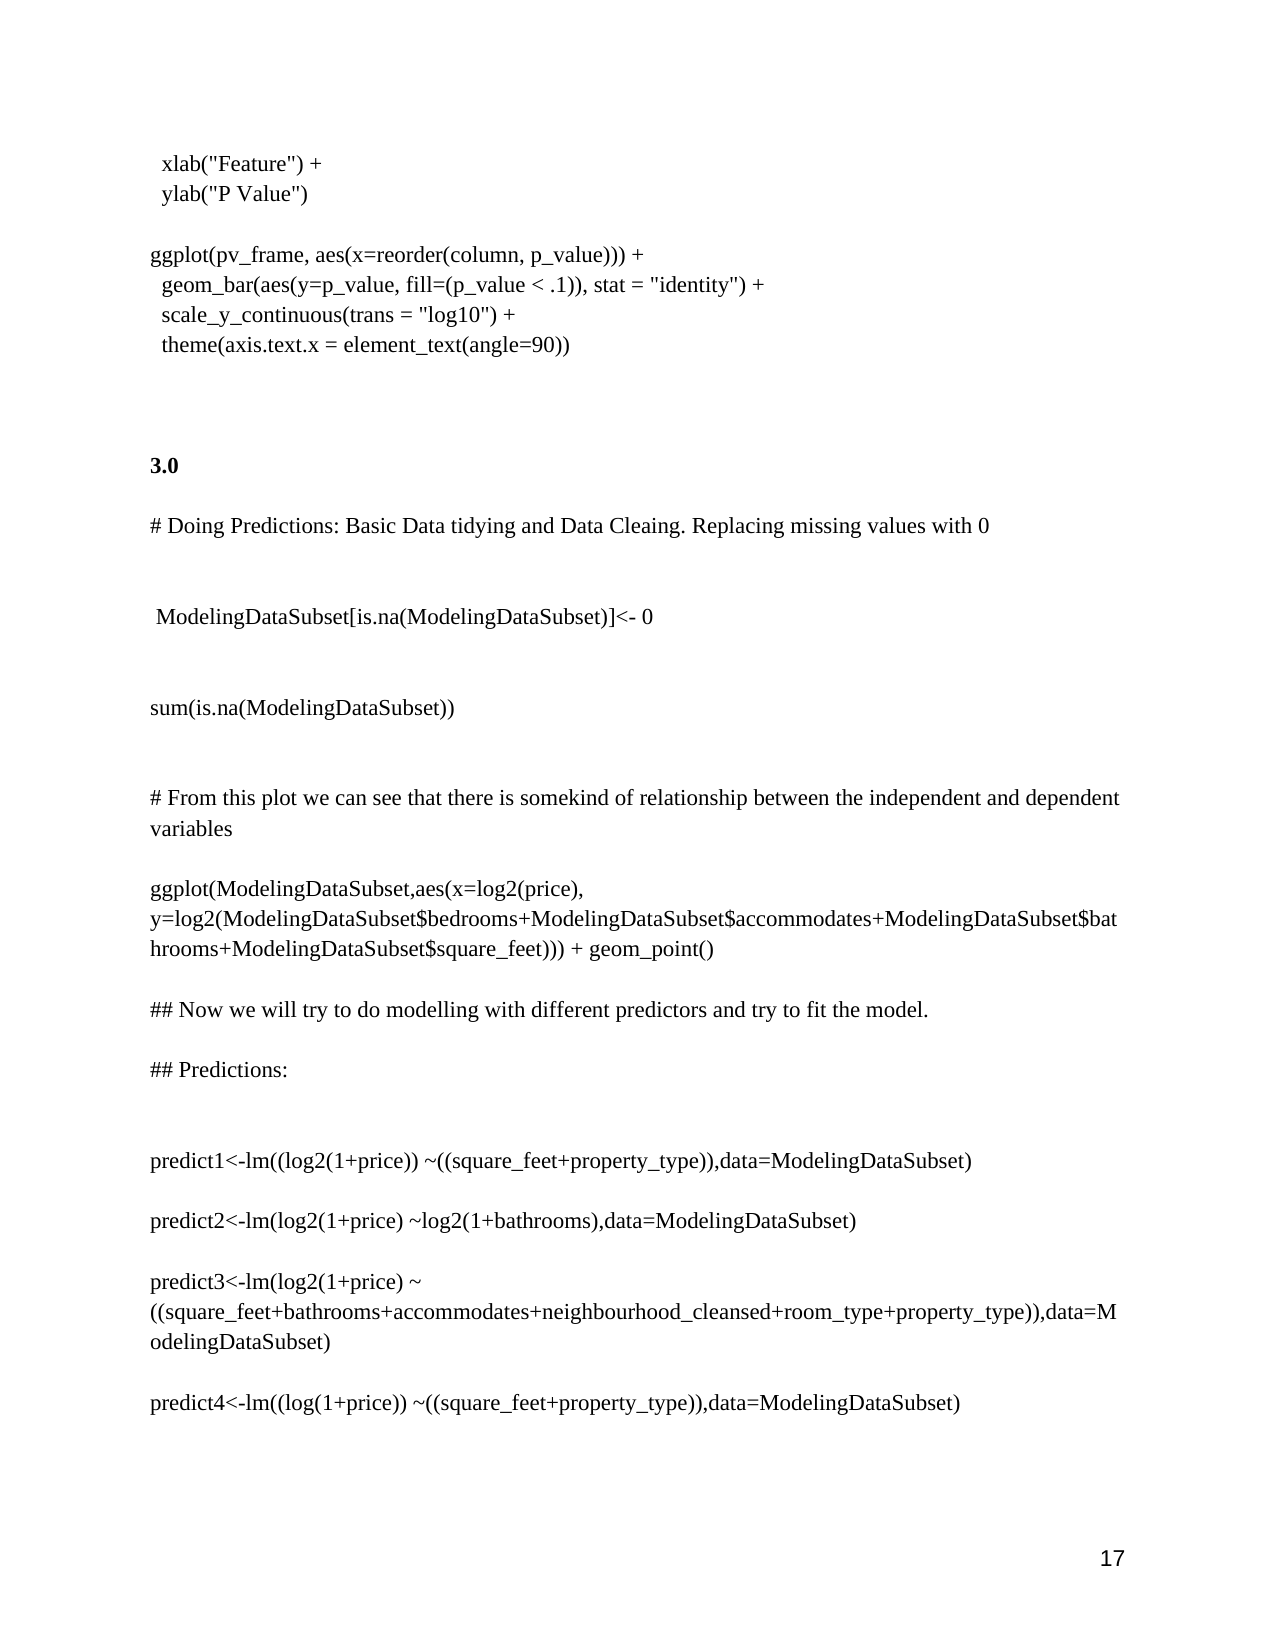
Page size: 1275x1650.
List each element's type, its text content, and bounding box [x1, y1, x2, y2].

text ## Now we will try to do modelling with different predictors and try to fit the model. [150, 996, 1125, 1022]
text predict1<-lm((log2(1+price)) ~((square_feet+property_type)),data=ModelingDataSubset) [150, 1147, 1125, 1173]
text ModelingDataSubset[is.na(ModelingDataSubset)]<- 0 [150, 603, 1125, 629]
text predict4<-lm((log(1+price)) ~((square_feet+property_type)),data=ModelingDataSubset) [150, 1388, 1125, 1415]
text # Doing Predictions: Basic Data tidying and Data Cleaing. Replacing missing values with 0 [150, 512, 1125, 539]
text # From this plot we can see that there is somekind of relationship between the independent and dependent variables [150, 784, 1125, 841]
text theme(axis.text.x = element_text(angle=90)) [150, 331, 1125, 358]
text predict3<-lm(log2(1+price) ~ ((square_feet+bathrooms+accommodates+neighbourhood_cleansed+room_type+property_type)),data=ModelingDataSubset) [150, 1268, 1125, 1354]
text scale_y_continuous(trans = "log10") + [150, 301, 1125, 327]
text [150, 241, 1125, 267]
text xlab("Feature") + [150, 150, 1125, 176]
text ## Predictions: [150, 1056, 1125, 1083]
text predict2<-lm(log2(1+price) ~log2(1+bathrooms),data=ModelingDataSubset) [150, 1207, 1125, 1234]
text 3.0 [150, 452, 1125, 478]
text ggplot(ModelingDataSubset,aes(x=log2(price), y=log2(ModelingDataSubset$bedrooms+ModelingDataSubset$accommodates+ModelingDataSubset$bathrooms+ModelingDataSubset$square_feet))) + geom_point() [150, 875, 1125, 962]
text sum(is.na(ModelingDataSubset)) [150, 694, 1125, 720]
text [150, 271, 1125, 297]
text ylab("P Value") [150, 180, 1125, 207]
